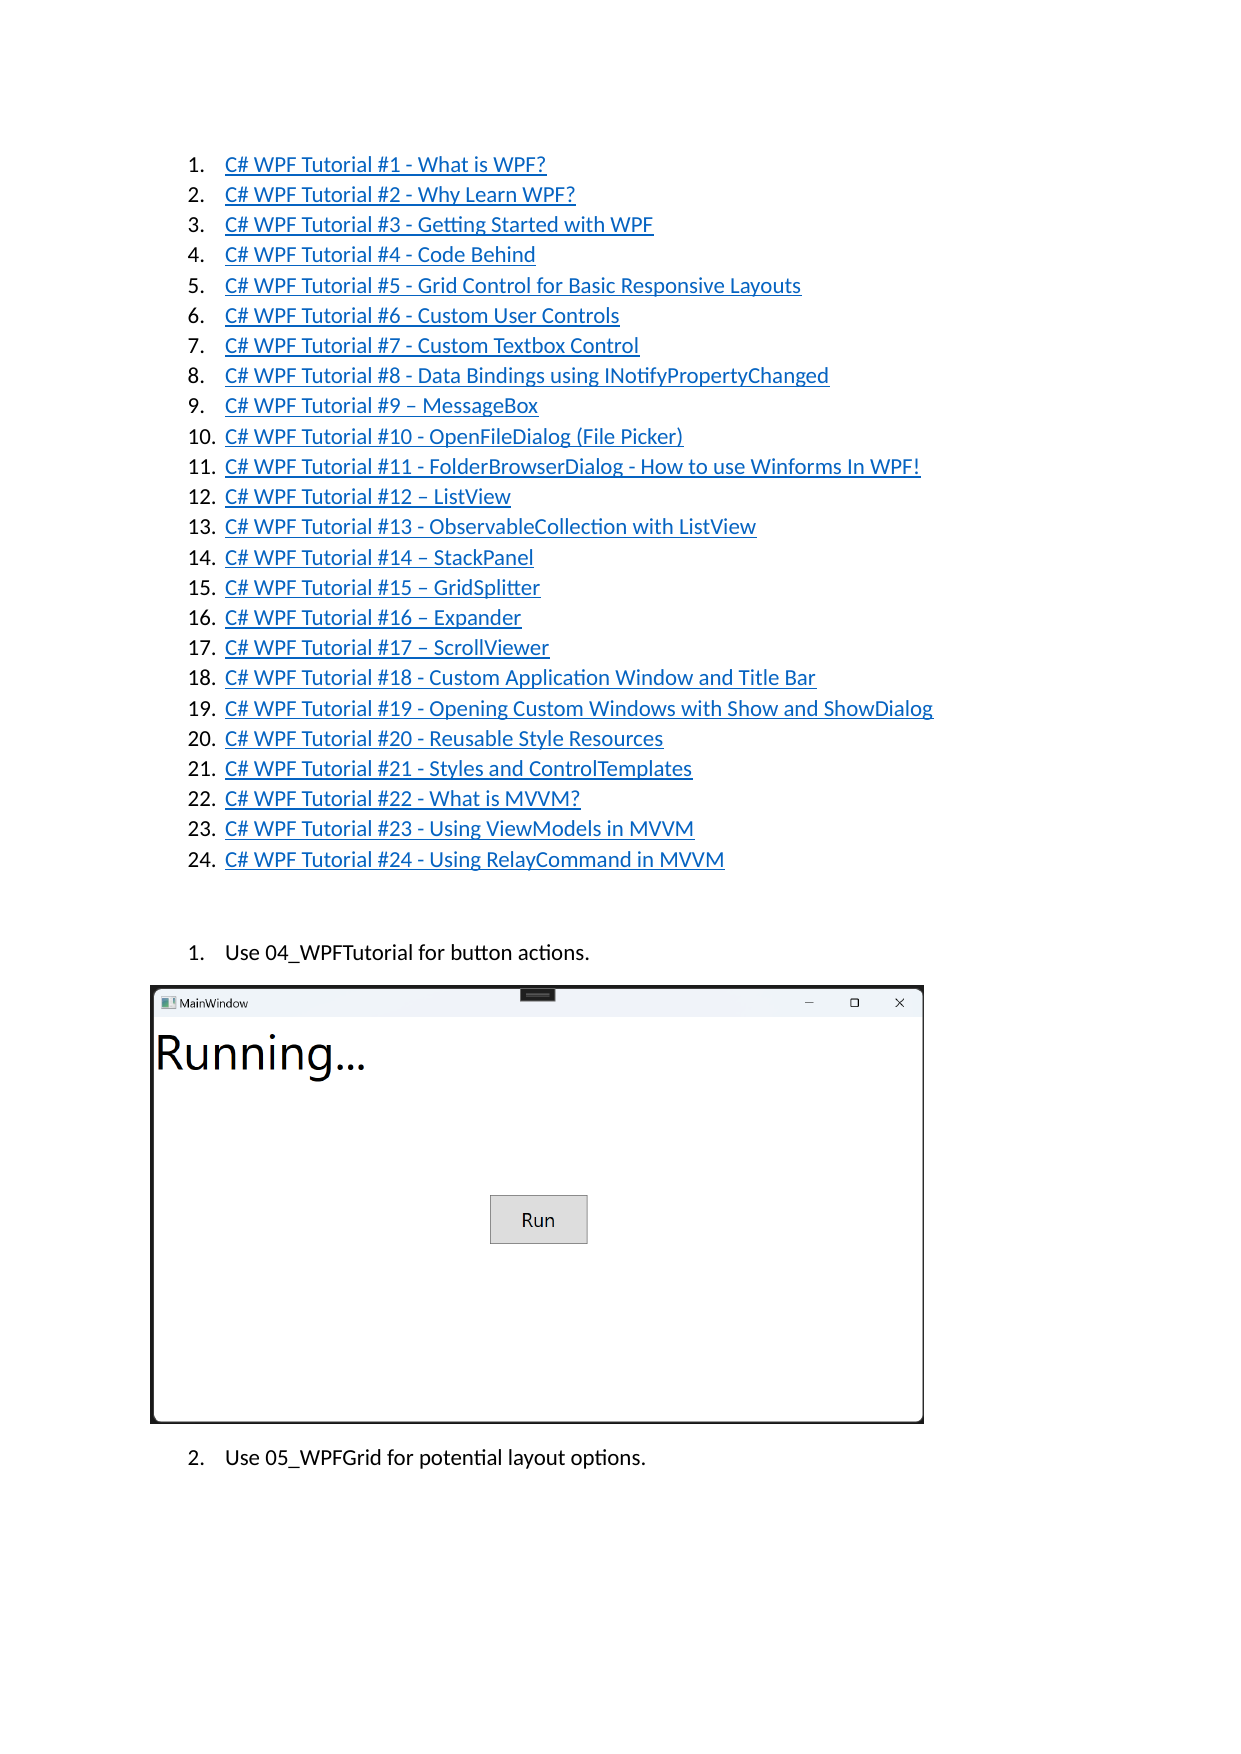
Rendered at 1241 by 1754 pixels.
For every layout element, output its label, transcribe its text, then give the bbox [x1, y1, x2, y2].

list C# WPF Tutorial #7 - Custom Textbox Control [187, 331, 1090, 359]
list C# WPF Tutorial #5 - Grid Control for Basic Responsive Layouts [187, 271, 1090, 299]
list C# WPF Tutorial #8 - Data Bindings using INotifyPropertyChanged [187, 361, 1090, 389]
list C# WPF Tutorial #10 - OpenFileDialog (File Picker) [187, 422, 1090, 450]
list C# WPF Tutorial #13 - ObservableCollection with ListView [187, 512, 1090, 541]
list Use 04_WPFTutorial for button actions. [187, 938, 1090, 967]
list C# WPF Tutorial #18 - Custom Application Window and Title Bar [187, 663, 1090, 692]
list C# WPF Tutorial #20 - Reusable Style Resources [187, 724, 1090, 752]
picture [150, 985, 924, 1424]
list C# WPF Tutorial #24 - Using RelayCommand in MVVM [187, 845, 1090, 873]
list C# WPF Tutorial #21 - Styles and ControlTemplates [187, 754, 1090, 782]
list C# WPF Tutorial #16 – Expander [187, 603, 1090, 631]
list C# WPF Tutorial #4 - Code Behind [187, 241, 1090, 269]
list C# WPF Tutorial #11 - FolderBrowserDialog - How to use Winforms In WPF! [187, 452, 1090, 480]
list C# WPF Tutorial #17 – ScrollViewer [187, 633, 1090, 661]
list C# WPF Tutorial #9 – MessageBox [187, 392, 1090, 420]
list C# WPF Tutorial #19 - Opening Custom Windows with Show and ShowDialog [187, 694, 1090, 722]
list C# WPF Tutorial #1 - What is WPF? [187, 150, 1090, 178]
list C# WPF Tutorial #23 - Using ViewModels in MVVM [187, 814, 1090, 843]
list C# WPF Tutorial #14 – StackPanel [187, 543, 1090, 571]
list C# WPF Tutorial #3 - Getting Started with WPF [187, 210, 1090, 238]
list C# WPF Tutorial #22 - What is MVVM? [187, 784, 1090, 812]
list C# WPF Tutorial #6 - Custom User Controls [187, 301, 1090, 329]
list C# WPF Tutorial #12 – ListView [187, 482, 1090, 510]
list Use 05_WPFGrid for potential layout options. [187, 1443, 1090, 1471]
list C# WPF Tutorial #15 – GridSplitter [187, 573, 1090, 601]
list C# WPF Tutorial #2 - Why Learn WPF? [187, 180, 1090, 208]
